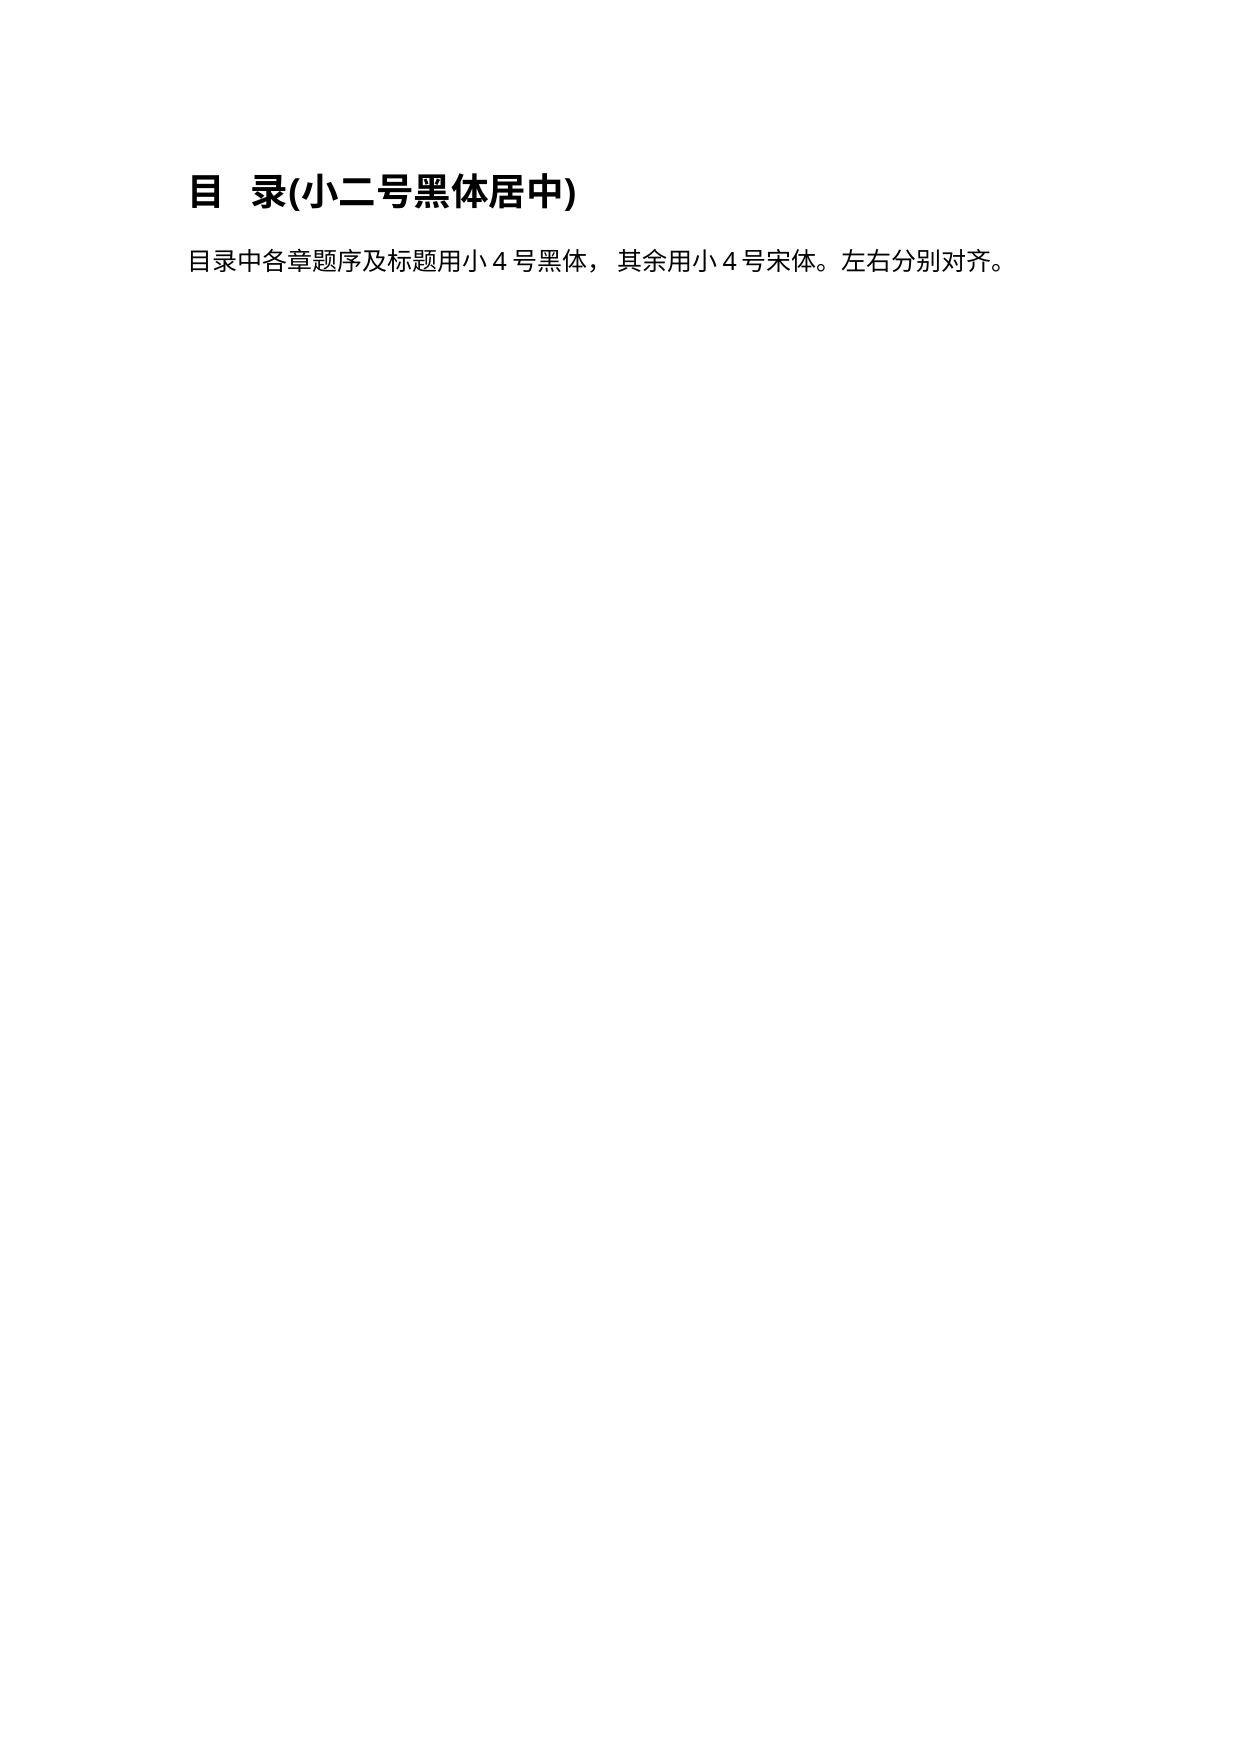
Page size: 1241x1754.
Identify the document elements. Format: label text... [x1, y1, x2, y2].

text 目 录(小二号黑体居中) [187, 162, 1053, 216]
text 目录中各章题序及标题用小4号黑体， 其余用小4号宋体。左右分别对齐。 [187, 227, 1053, 292]
